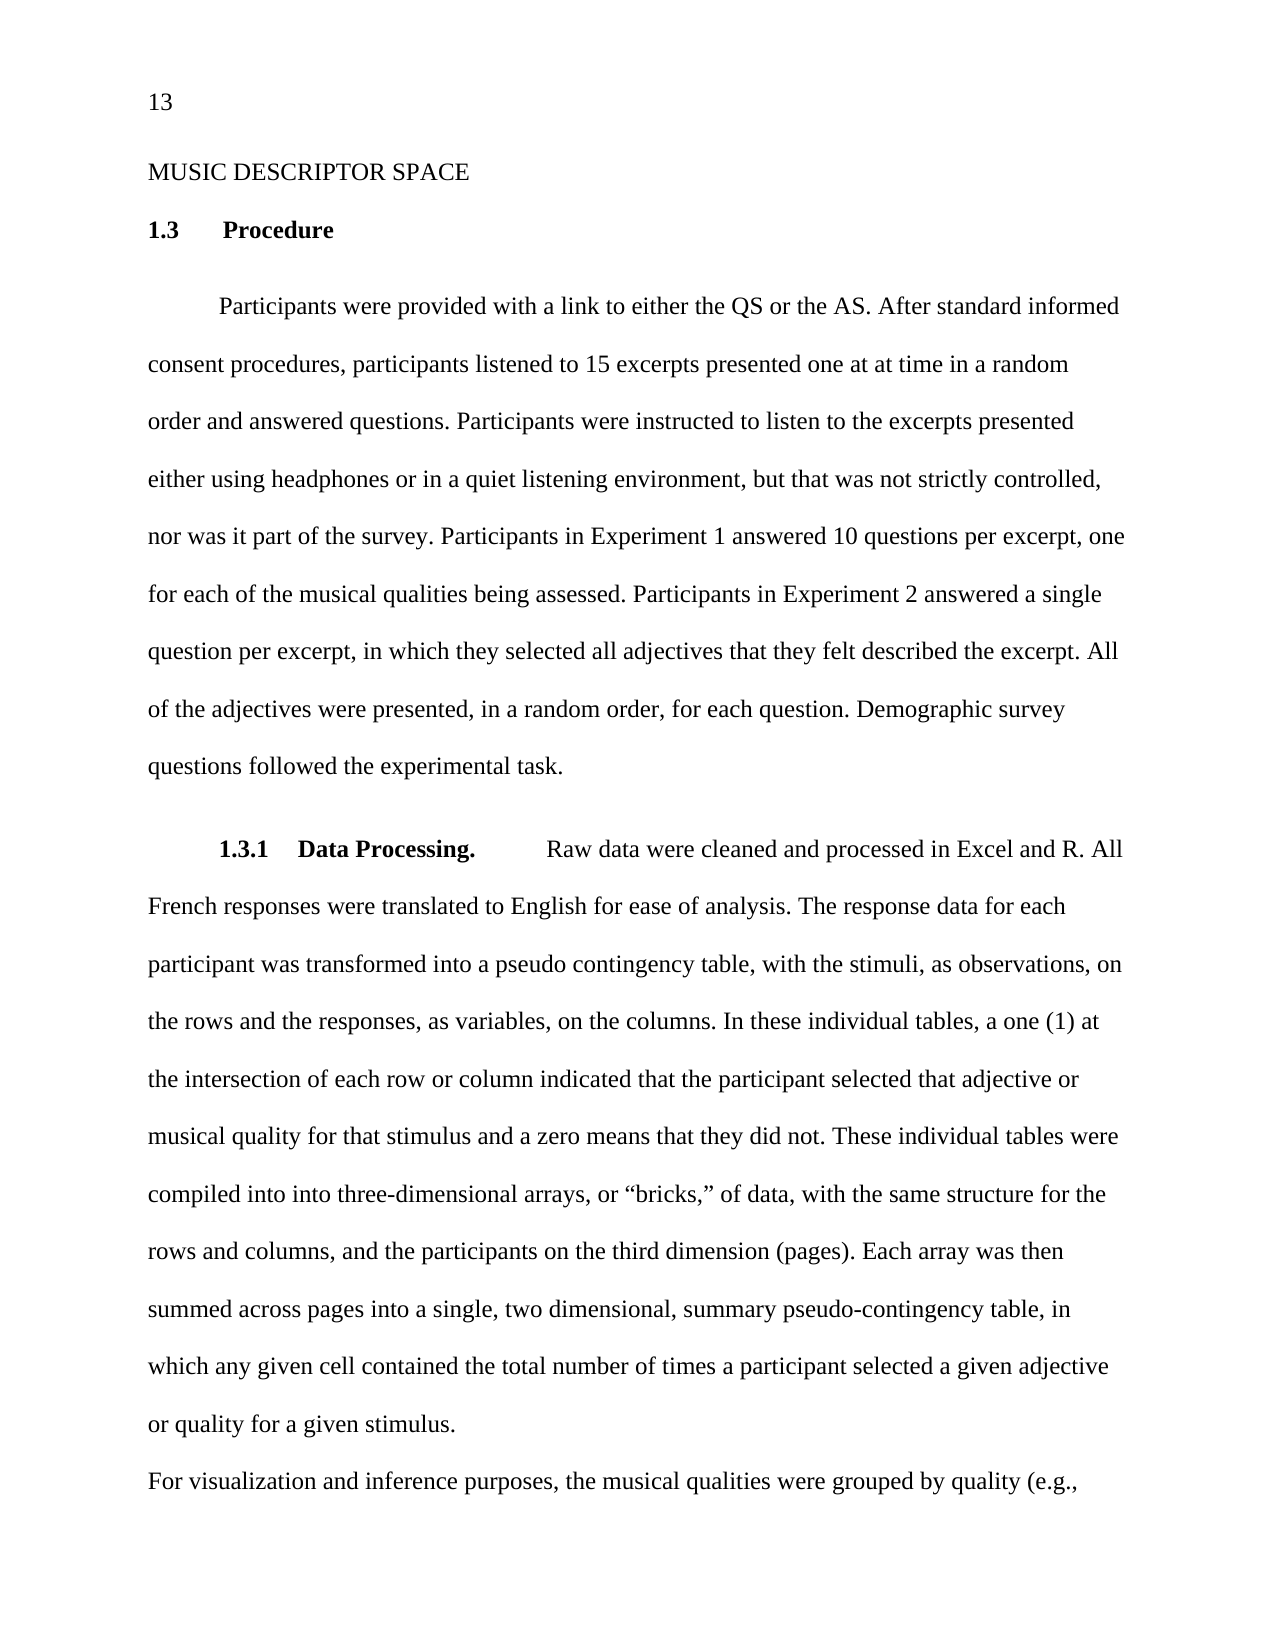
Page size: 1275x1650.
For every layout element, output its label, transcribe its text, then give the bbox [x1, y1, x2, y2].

text Participants were provided with a link to either the QS or the AS. After standard informed consent procedures, participants listened to 15 excerpts presented one at at time in a random order and answered questions. Participants were instructed to listen to the excerpts presented either using headphones or in a quiet listening environment, but that was not strictly controlled, nor was it part of the survey. Participants in Experiment 1 answered 10 questions per excerpt, one for each of the musical qualities being assessed. Participants in Experiment 2 answered a single question per excerpt, in which they selected all adjectives that they felt described the excerpt. All of the adjectives were presented, in a random order, for each question. Demographic survey questions followed the experimental task. [148, 291, 1127, 780]
subtitle 1.3.1 Data Processing. [148, 834, 475, 862]
subtitle 1.3 Procedure [148, 215, 1127, 244]
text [148, 834, 1127, 1495]
